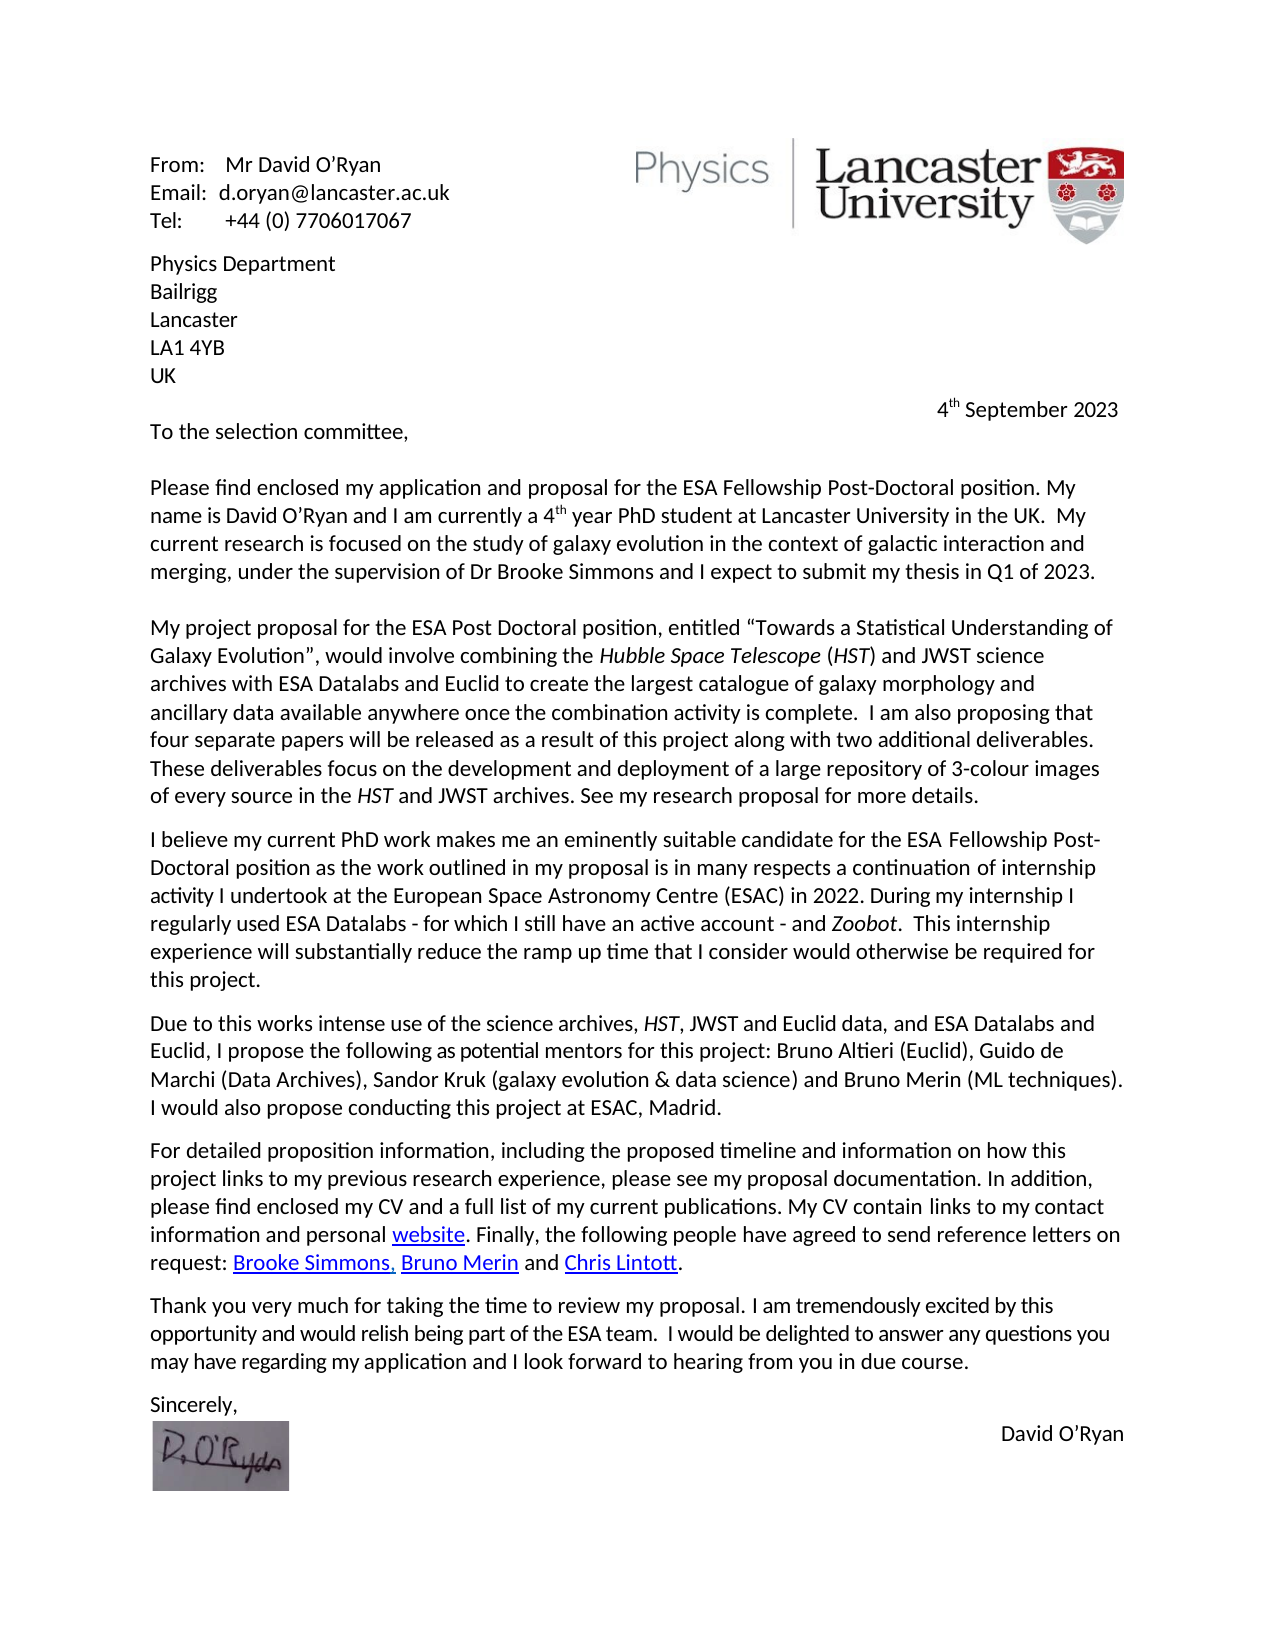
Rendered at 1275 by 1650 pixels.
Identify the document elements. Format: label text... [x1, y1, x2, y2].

text 4th September 2023 [937, 395, 1135, 423]
text Sincerely, [150, 1391, 1135, 1419]
text Physics Department Bailrigg [150, 249, 337, 305]
text For detailed proposition information, including the proposed timeline and information on how this project links to my previous research experience, please see my proposal documentation. In addition, please find enclosed my CV and a full list of my current publications. My CV contain links to my contact information and personal website. Finally, the following people have agreed to send reference letters on request: Brooke Simmons, Bruno Merin and Chris Lintott. [150, 1136, 1129, 1276]
text David O’Ryan [139, 1419, 1124, 1447]
text I believe my current PhD work makes me an eminently suitable candidate for the ESA Fellowship Post-Doctoral position as the work outlined in my proposal is in many respects a continuation of internship activity I undertook at the European Space Astronomy Centre (ESAC) in 2022. During my internship I regularly used ESA Datalabs - for which I still have an active account - and Zoobot. This internship experience will substantially reduce the ramp up time that I consider would otherwise be required for this project. [150, 825, 1119, 993]
text To the selection committee, [150, 417, 458, 445]
text Lancaster LA1 4YB UK [150, 305, 248, 389]
text Email: d.oryan@lancaster.ac.uk Tel: +44 (0) 7706017067 [150, 178, 454, 234]
picture [152, 1421, 290, 1491]
picture [636, 138, 1124, 245]
text From: Mr David O’Ryan [150, 150, 458, 178]
text Due to this works intense use of the science archives, HST, JWST and Euclid data, and ESA Datalabs and Euclid, I propose the following as potential mentors for this project: Bruno Altieri (Euclid), Guido de Marchi (Data Archives), Sandor Kruk (galaxy evolution & data science) and Bruno Merin (ML techniques). I would also propose conducting this project at ESAC, Madrid. [150, 1009, 1129, 1121]
text Please find enclosed my application and proposal for the ESA Fellowship Post-Doctoral position. My name is David O’Ryan and I am currently a 4th year PhD student at Lancaster University in the UK. My current research is focused on the study of galaxy evolution in the context of galactic interaction and merging, under the supervision of Dr Brooke Simmons and I expect to submit my thesis in Q1 of 2023. [150, 473, 1119, 586]
text My project proposal for the ESA Post Doctoral position, entitled “Towards a Statistical Understanding of Galaxy Evolution”, would involve combining the Hubble Space Telescope (HST) and JWST science archives with ESA Datalabs and Euclid to create the largest catalogue of galaxy morphology and ancillary data available anywhere once the combination activity is complete. I am also proposing that four separate papers will be released as a result of this project along with two additional deliverables. These deliverables focus on the development and deployment of a large repository of 3-colour images of every source in the HST and JWST archives. See my research proposal for more details. [150, 613, 1119, 810]
text Thank you very much for taking the time to review my proposal. I am tremendously excited by this opportunity and would relish being part of the ESA team. I would be delighted to answer any questions you may have regarding my application and I look forward to hearing from you in due course. [150, 1291, 1119, 1375]
